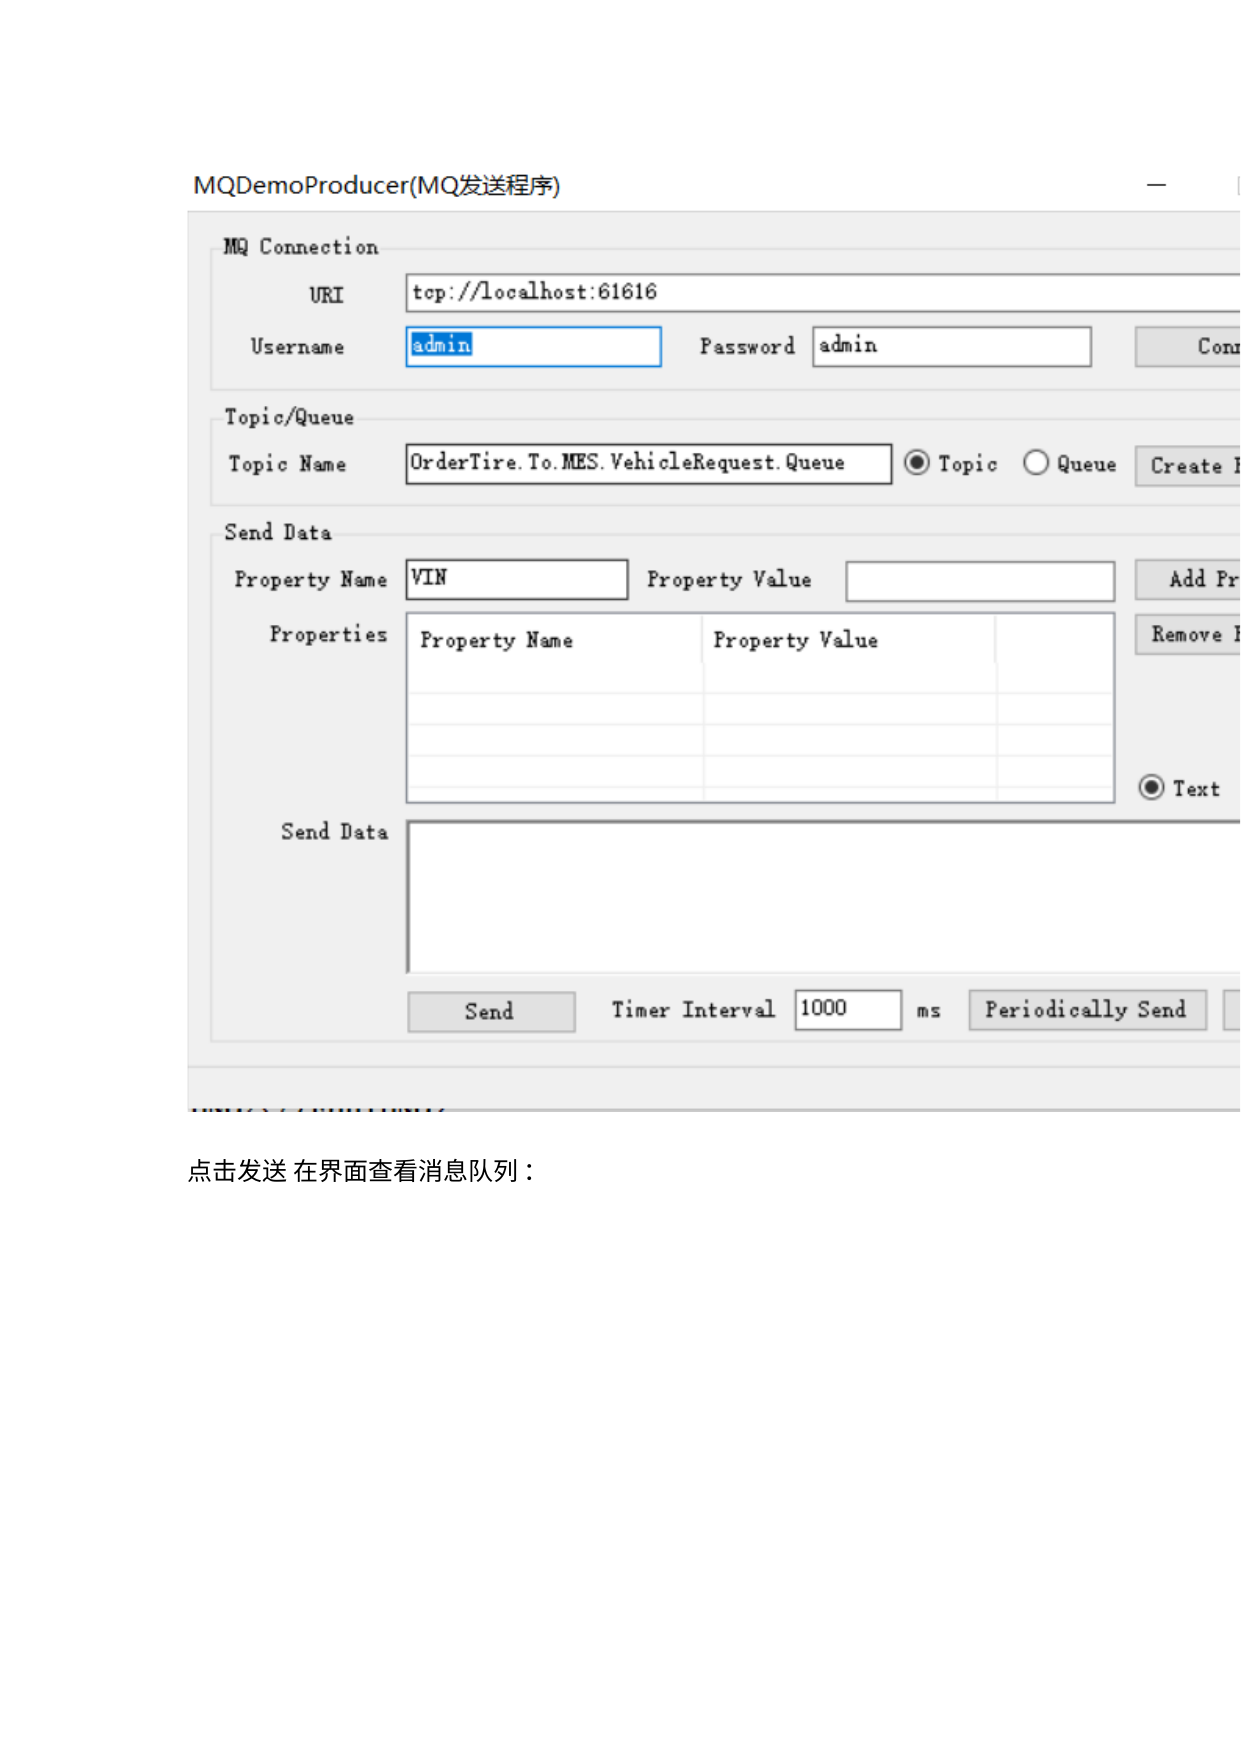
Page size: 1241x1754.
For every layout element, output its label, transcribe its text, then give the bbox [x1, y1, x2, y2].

picture [187, 162, 1241, 1112]
text 点击发送 在界面查看消息队列 ： [187, 1137, 1053, 1202]
